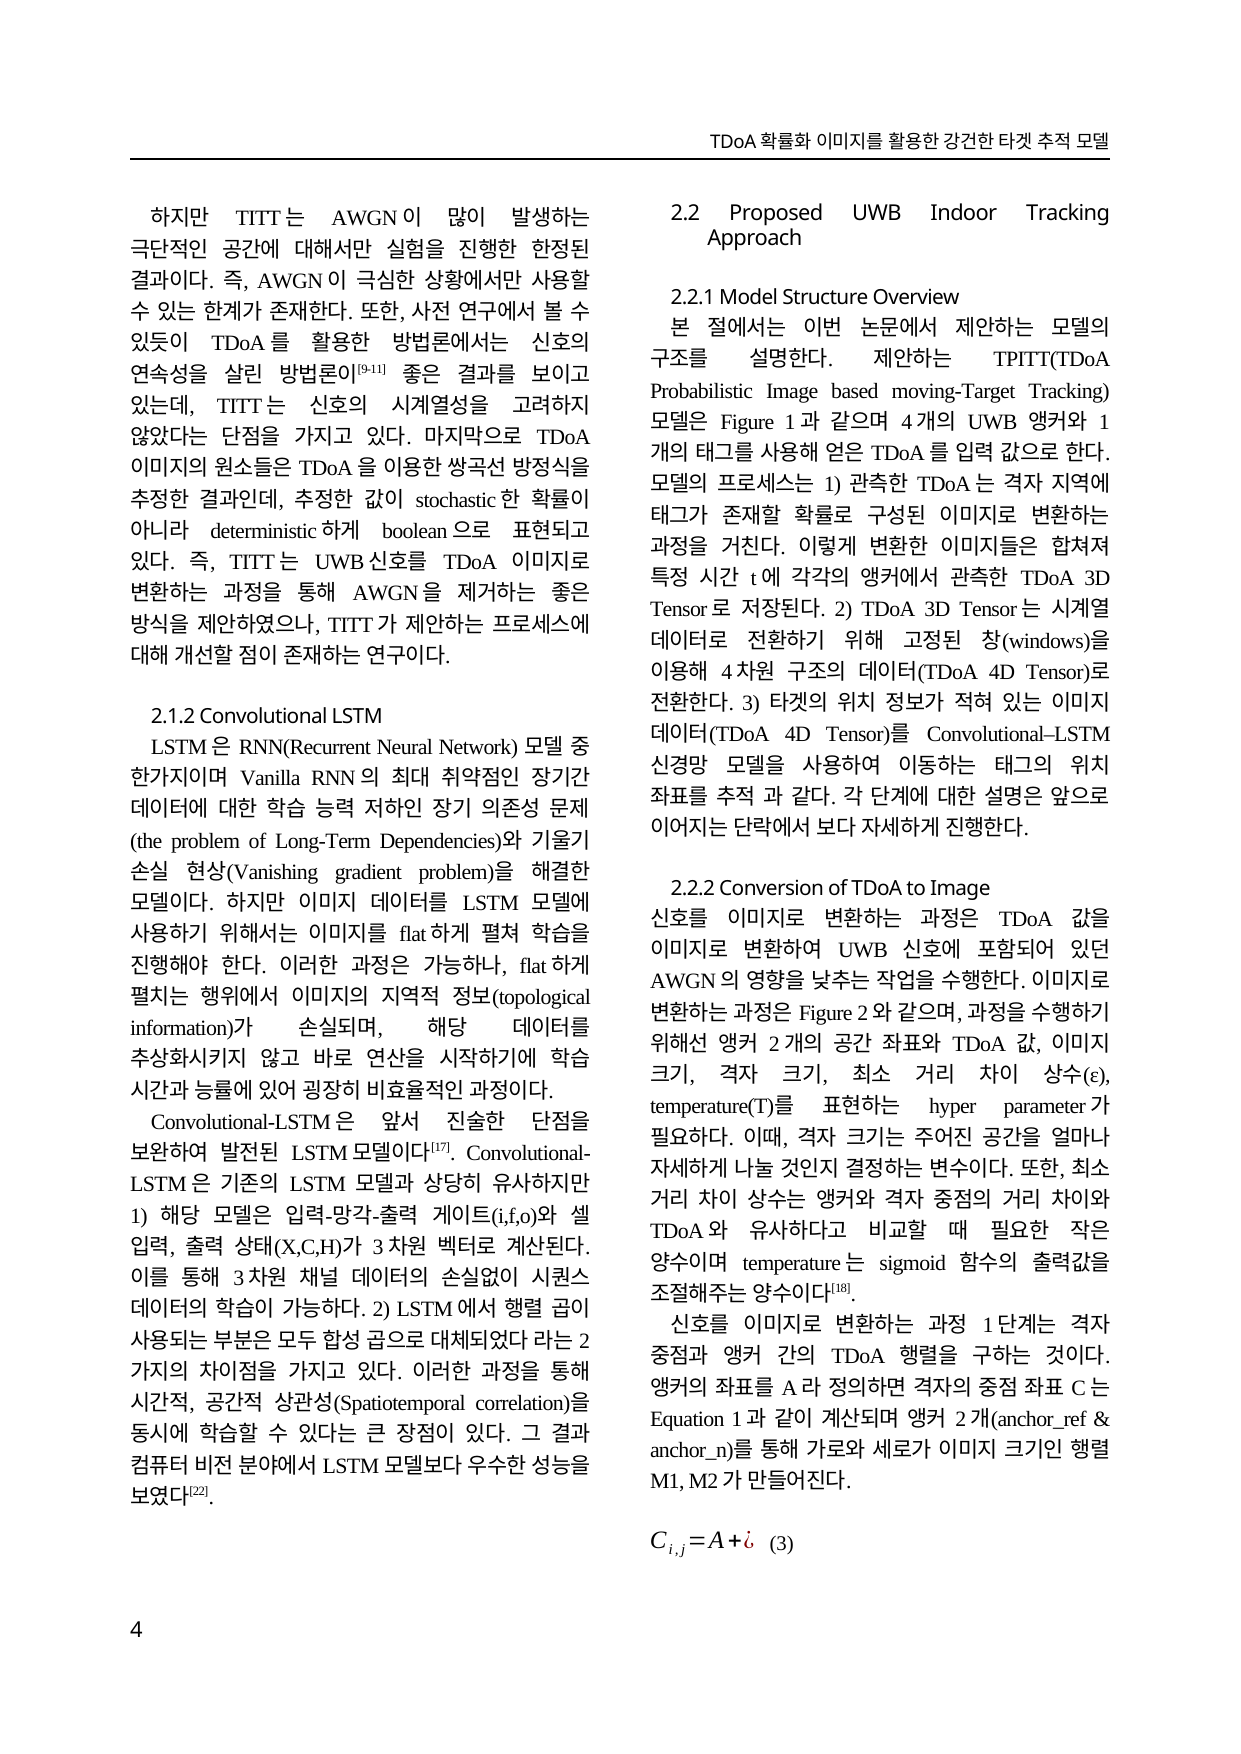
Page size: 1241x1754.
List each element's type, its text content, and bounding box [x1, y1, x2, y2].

text 하지만 TITT는 AWGN이 많이 발생하는 극단적인 공간에 대해서만 실험을 진행한 한정된 결과이다. 즉, AWGN이 극심한 상황에서만 사용할 수 있는 한계가 존재한다. 또한, 사전 연구에서 볼 수 있듯이 TDoA를 활용한 방법론에서는 신호의 연속성을 살린 방법론이[9-11] 좋은 결과를 보이고 있는데, TITT는 신호의 시계열성을 고려하지 않았다는 단점을 가지고 있다. 마지막으로 TDoA 이미지의 원소들은 TDoA을 이용한 쌍곡선 방정식을 추정한 결과인데, 추정한 값이 stochastic한 확률이 아니라 deterministic하게 boolean으로 표현되고 있다. 즉, TITT는 UWB신호를 TDoA 이미지로 변환하는 과정을 통해 AWGN을 제거하는 좋은 방식을 제안하였으나, TITT가 제안하는 프로세스에 대해 개선할 점이 존재하는 연구이다. [130, 201, 591, 669]
text 신호를 이미지로 변환하는 과정 1단계는 격자 중점과 앵커 간의 TDoA 행렬을 구하는 것이다. 앵커의 좌표를 A라 정의하면 격자의 중점 좌표 C는 Equation 1과 같이 계산되며 앵커 2개(anchor_ref & anchor_n)를 통해 가로와 세로가 이미지 크기인 행렬 M1, M2가 만들어진다. [650, 1308, 1110, 1495]
text 2.2.1 Model Structure Overview [670, 282, 1110, 311]
text Convolutional-LSTM은 앞서 진술한 단점을 보완하여 발전된 LSTM모델이다[17]. Convolutional-LSTM은 기존의 LSTM 모델과 상당히 유사하지만 1) 해당 모델은 입력-망각-출력 게이트(i,f,o)와 셀 입력, 출력 상태(X,C,H)가 3차원 벡터로 계산된다. 이를 통해 3차원 채널 데이터의 손실없이 시퀀스 데이터의 학습이 가능하다. 2) LSTM에서 행렬 곱이 사용되는 부분은 모두 합성 곱으로 대체되었다 라는 2가지의 차이점을 가지고 있다. 이러한 과정을 통해 시간적, 공간적 상관성(Spatiotemporal correlation)을 동시에 학습할 수 있다는 큰 장점이 있다. 그 결과 컴퓨터 비전 분야에서 LSTM 모델보다 우수한 성능을 보였다[22]. [130, 1104, 591, 1511]
text 본 절에서는 이번 논문에서 제안하는 모델의 구조를 설명한다. 제안하는 TPITT(TDoA Probabilistic Image based moving-Target Tracking)모델은 Figure 1과 같으며 4개의 UWB 앵커와 1개의 태그를 사용해 얻은 TDoA를 입력 값으로 한다. 모델의 프로세스는 1) 관측한 TDoA는 격자 지역에 태그가 존재할 확률로 구성된 이미지로 변환하는 과정을 거친다. 이렇게 변환한 이미지들은 합쳐져 특정 시간 t에 각각의 앵커에서 관측한 TDoA 3D Tensor로 저장된다. 2) TDoA 3D Tensor는 시계열 데이터로 전환하기 위해 고정된 창(windows)을 이용해 4차원 구조의 데이터(TDoA 4D Tensor)로 전환한다. 3) 타겟의 위치 정보가 적혀 있는 이미지 데이터(TDoA 4D Tensor)를 Convolutional–LSTM 신경망 모델을 사용하여 이동하는 태그의 위치 좌표를 추적 과 같다. 각 단계에 대한 설명은 앞으로 이어지는 단락에서 보다 자세하게 진행한다. [650, 311, 1110, 842]
text (3) [650, 1526, 1110, 1558]
text 2.2 Proposed UWB Indoor Tracking Approach [670, 201, 1110, 251]
text 2.2.2 Conversion of TDoA to Image [670, 873, 1110, 901]
text 2.1.2 Convolutional LSTM [151, 701, 591, 729]
text LSTM은 RNN(Recurrent Neural Network) 모델 중 한가지이며 Vanilla RNN의 최대 취약점인 장기간 데이터에 대한 학습 능력 저하인 장기 의존성 문제(the problem of Long-Term Dependencies)와 기울기 손실 현상(Vanishing gradient problem)을 해결한 모델이다. 하지만 이미지 데이터를 LSTM 모델에 사용하기 위해서는 이미지를 flat하게 펼쳐 학습을 진행해야 한다. 이러한 과정은 가능하나, flat하게 펼치는 행위에서 이미지의 지역적 정보(topological information)가 손실되며, 해당 데이터를 추상화시키지 않고 바로 연산을 시작하기에 학습 시간과 능률에 있어 굉장히 비효율적인 과정이다. [130, 729, 591, 1104]
text 신호를 이미지로 변환하는 과정은 TDoA 값을 이미지로 변환하여 UWB 신호에 포함되어 있던 AWGN의 영향을 낮추는 작업을 수행한다. 이미지로 변환하는 과정은 Figure 2와 같으며, 과정을 수행하기 위해선 앵커 2개의 공간 좌표와 TDoA 값, 이미지 크기, 격자 크기, 최소 거리 차이 상수(ε), temperature(T)를 표현하는 hyper parameter가 필요하다. 이때, 격자 크기는 주어진 공간을 얼마나 자세하게 나눌 것인지 결정하는 변수이다. 또한, 최소 거리 차이 상수는 앵커와 격자 중점의 거리 차이와 TDoA와 유사하다고 비교할 때 필요한 작은 양수이며 temperature는 sigmoid 함수의 출력값을 조절해주는 양수이다[18]. [650, 901, 1110, 1308]
